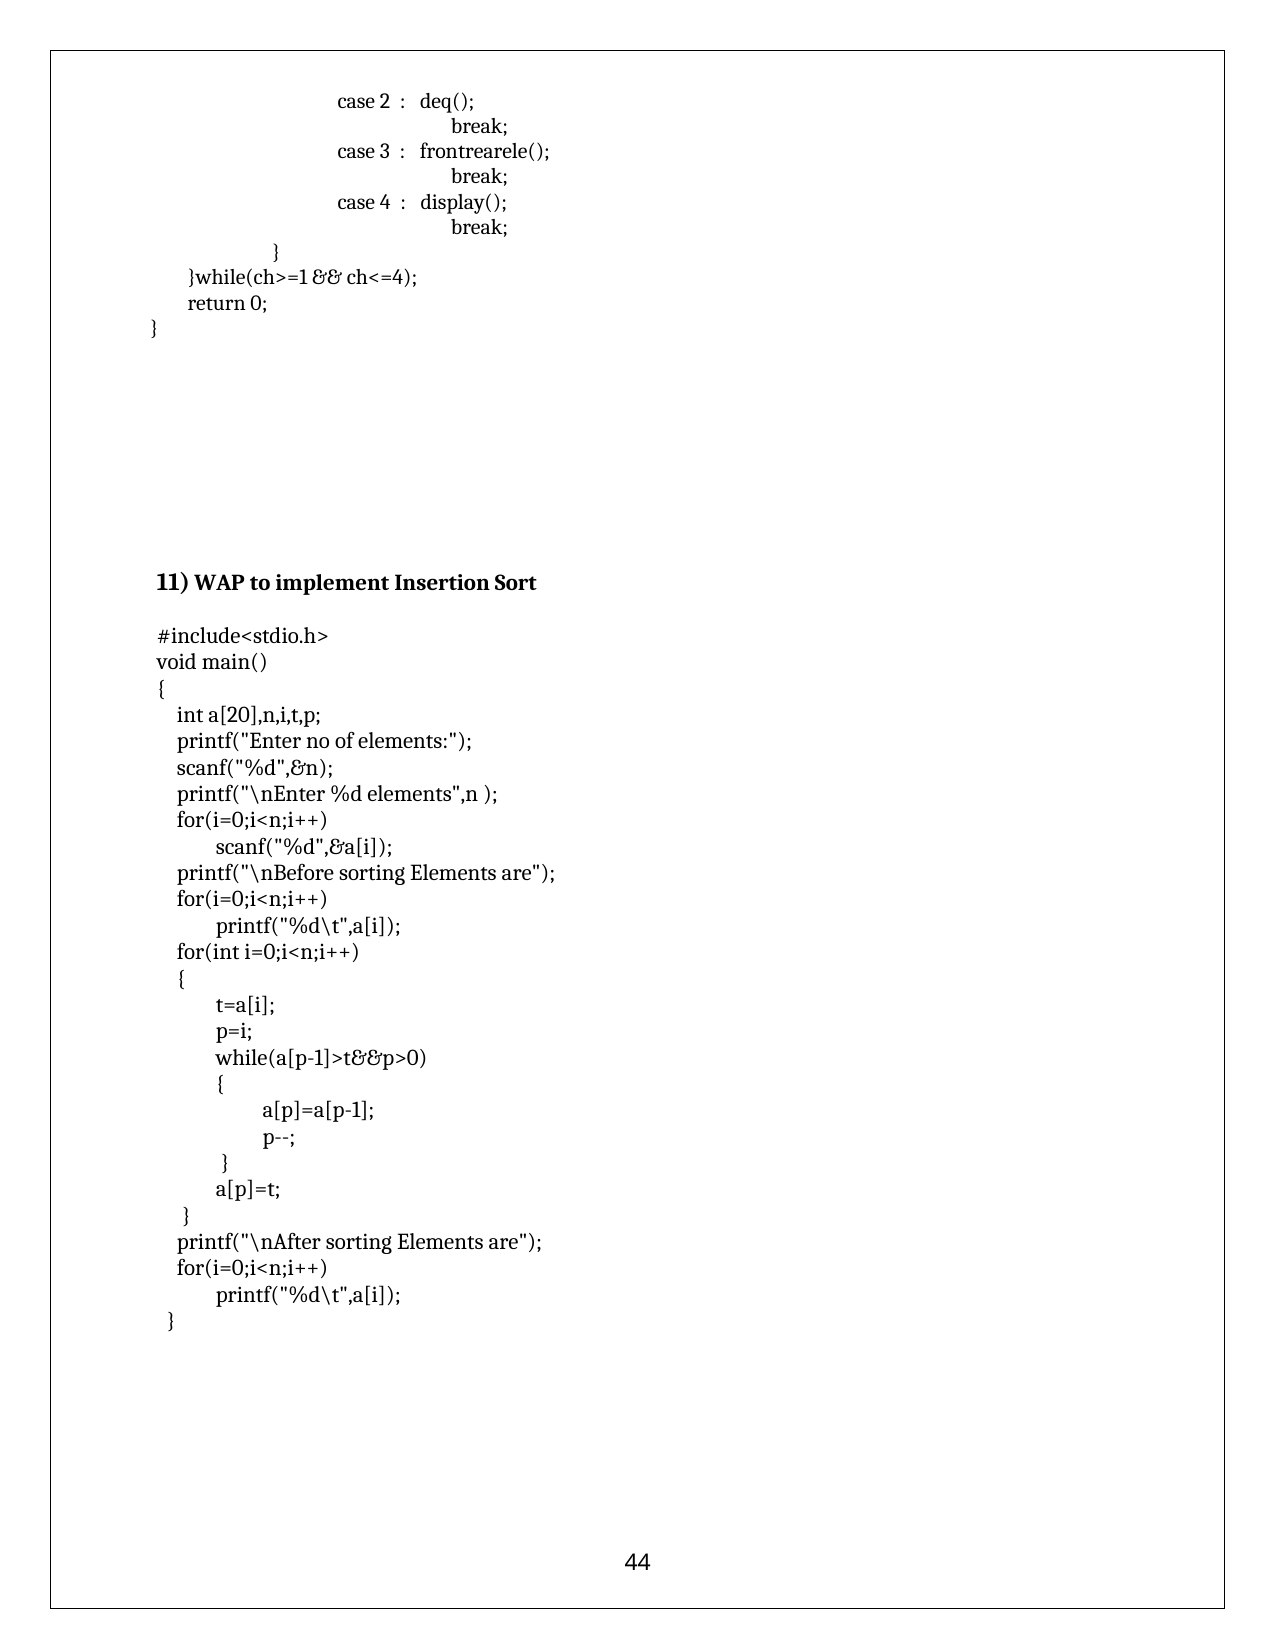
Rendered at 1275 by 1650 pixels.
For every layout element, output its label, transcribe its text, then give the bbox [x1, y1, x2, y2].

text case 2 : deq(); [187, 89, 1163, 114]
text scanf("%d",&n); [157, 754, 1163, 781]
text break; [187, 164, 1163, 189]
text while(a[p-1]>t&&p>0) [157, 1044, 1163, 1071]
text { [157, 675, 1163, 702]
text break; [187, 114, 1163, 139]
text p--; [157, 1123, 1163, 1150]
text scanf("%d",&a[i]); [157, 833, 1163, 860]
text for(i=0;i<n;i++) [157, 807, 1163, 833]
text { [157, 1071, 1163, 1097]
text printf("Enter no of elements:"); [157, 728, 1163, 754]
text } [157, 1202, 1163, 1229]
text t=a[i]; [157, 992, 1163, 1018]
text printf("\nAfter sorting Elements are"); [157, 1229, 1163, 1255]
text a[p]=a[p-1]; [157, 1097, 1163, 1123]
text p=i; [157, 1018, 1163, 1044]
text case 3 : frontrearele(); [187, 139, 1163, 164]
text int a[20],n,i,t,p; [157, 702, 1163, 728]
text printf("\nBefore sorting Elements are"); [157, 860, 1163, 886]
text } [150, 316, 1163, 341]
text for(int i=0;i<n;i++) [157, 939, 1163, 965]
text for(i=0;i<n;i++) [157, 1255, 1163, 1282]
text } [187, 240, 1163, 265]
text a[p]=t; [157, 1176, 1163, 1202]
text } [157, 1150, 1163, 1176]
text for(i=0;i<n;i++) [157, 886, 1163, 913]
text } [157, 1308, 1163, 1334]
list WAP to implement Insertion Sort [157, 568, 1163, 596]
text printf("\nEnter %d elements",n ); [157, 781, 1163, 807]
text { [157, 965, 1163, 992]
text }while(ch>=1 && ch<=4); [150, 265, 1163, 290]
text void main() [157, 649, 1163, 675]
text break; [187, 215, 1163, 240]
text return 0; [150, 290, 1163, 316]
text case 4 : display(); [187, 189, 1163, 215]
text printf("%d\t",a[i]); [157, 913, 1163, 939]
text printf("%d\t",a[i]); [157, 1282, 1163, 1308]
text #include<stdio.h> [157, 623, 1163, 649]
